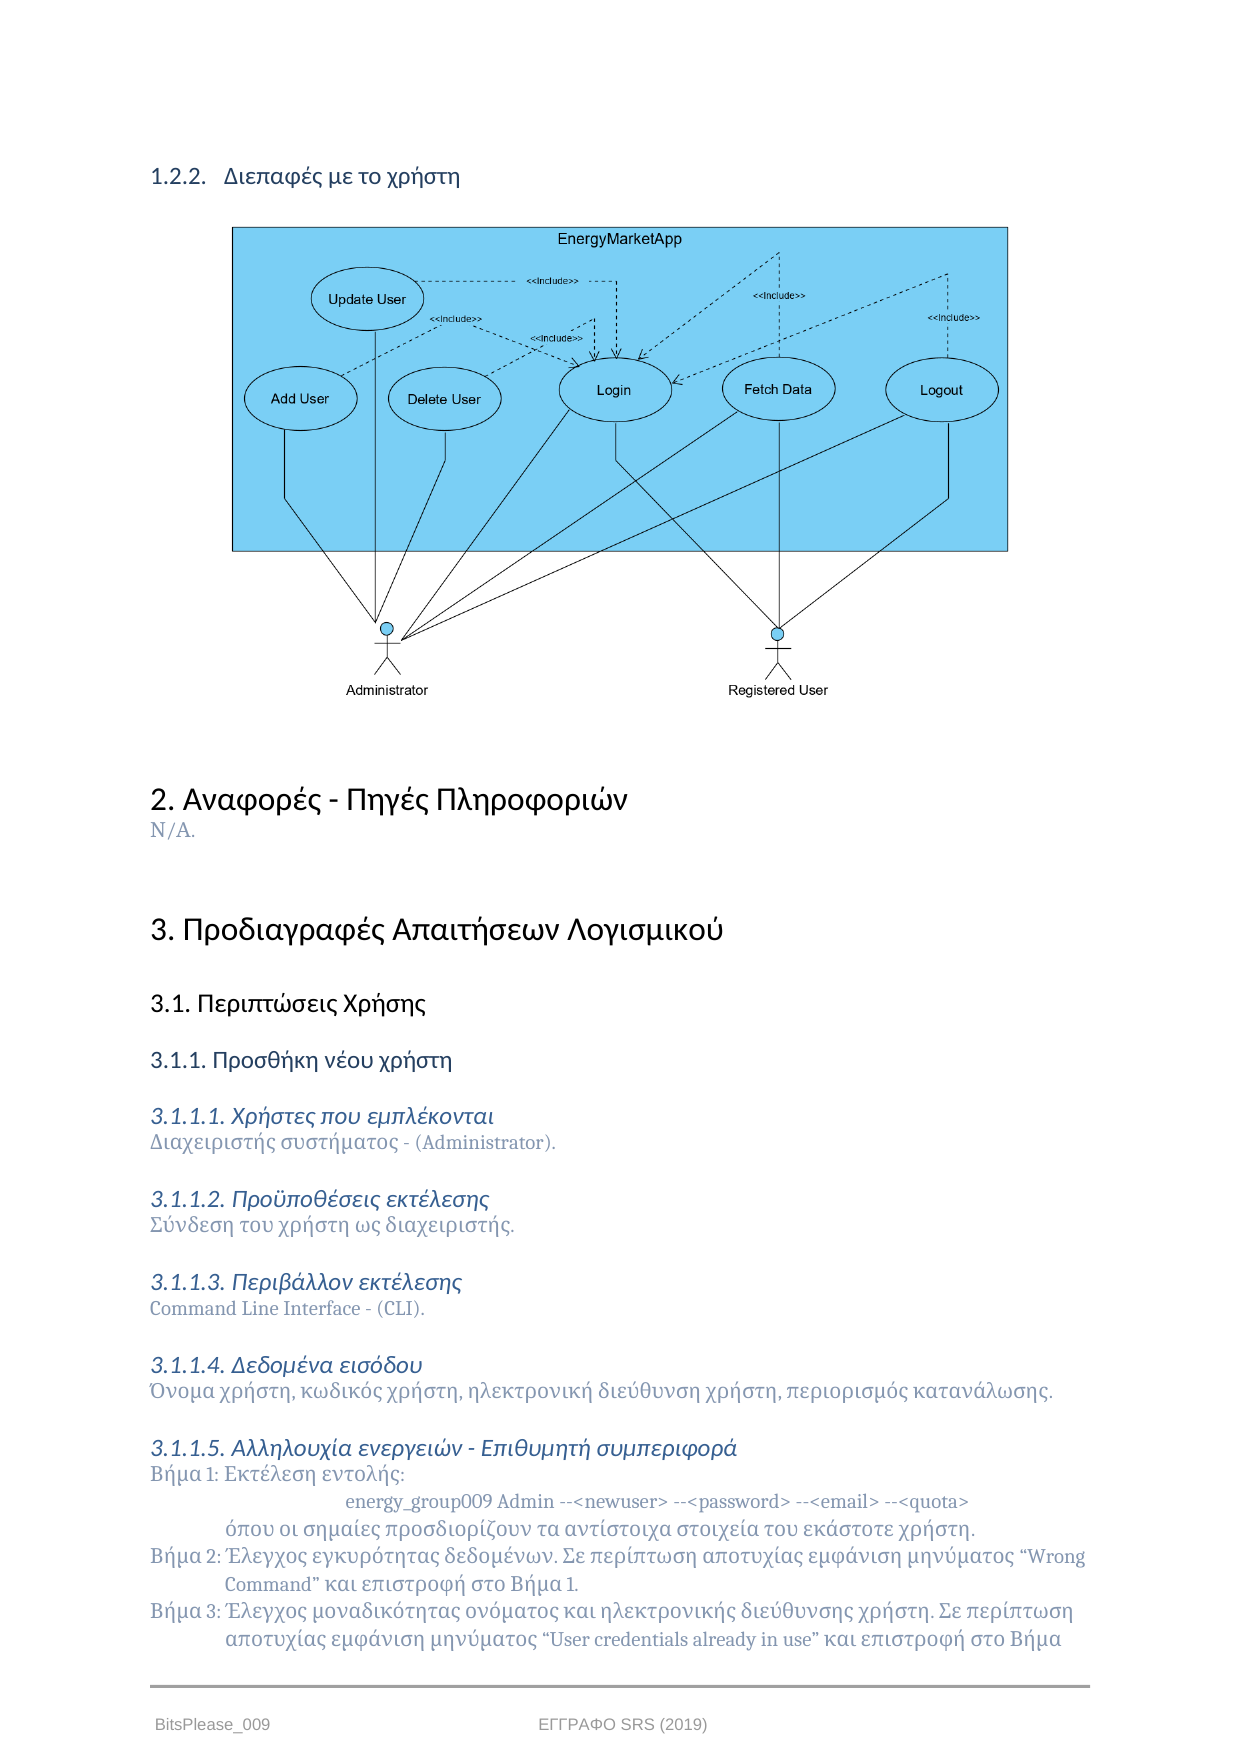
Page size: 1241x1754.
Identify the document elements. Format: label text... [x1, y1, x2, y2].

text Σύνδεση του χρήστη ως διαχειριστής. [150, 1213, 1090, 1237]
subtitle 3.1.1.1. Χρήστες που εμπλέκονται [150, 1100, 1090, 1131]
text όπου οι σημαίες προσδιορίζουν τα αντίστοιχα στοιχεία του εκάστοτε χρήστη. [150, 1518, 1090, 1542]
subtitle 2. Αναφορές - Πηγές Πληροφοριών [150, 777, 1090, 818]
subtitle 3.1.1.5. Αλληλουχία ενεργειών - Επιθυμητή συμπεριφορά [150, 1432, 1090, 1463]
text Βήμα 2: Έλεγχος εγκυρότητας δεδομένων. Σε περίπτωση αποτυχίας εμφάνιση μηνύματος “Wrong [150, 1545, 1090, 1569]
text Βήμα 1: Εκτέλεση εντολής: [150, 1463, 1090, 1487]
subtitle 3.1.1.3. Περιβάλλον εκτέλεσης [150, 1266, 1090, 1297]
subtitle 3. Προδιαγραφές Απαιτήσεων Λογισμικού [150, 908, 1090, 949]
subtitle 3.1. Περιπτώσεις Χρήσης [150, 986, 1090, 1019]
subtitle 3.1.1.2. Προϋποθέσεις εκτέλεσης [150, 1183, 1090, 1213]
text energy_group009 Admin --<newuser> --<password> --<email> --<quota> [150, 1490, 1090, 1514]
text Ν/Α. [150, 818, 1090, 842]
text Διαχειριστής συστήματος - (Administrator). [150, 1131, 1090, 1154]
text αποτυχίας εμφάνιση μηνύματος “User credentials already in use” και επιστροφή στο Βήμα [150, 1628, 1090, 1652]
subtitle 1.2.2. Διεπαφές με το χρήστη [150, 160, 1090, 191]
text Βήμα 3: Έλεγχος μοναδικότητας ονόματος και ηλεκτρονικής διεύθυνσης χρήστη. Σε περίπτωση [150, 1600, 1090, 1624]
text Όνομα χρήστη, κωδικός χρήστη, ηλεκτρονική διεύθυνση χρήστη, περιορισμός κατανάλωσης. [150, 1379, 1090, 1403]
text Command Line Interface - (CLI). [150, 1297, 1090, 1321]
picture [222, 214, 1018, 707]
subtitle 3.1.1.4. Δεδομένα εισόδου [150, 1349, 1090, 1379]
text Command” και επιστροφή στο Βήμα 1. [150, 1573, 1090, 1597]
subtitle 3.1.1. Προσθήκη νέου χρήστη [150, 1044, 1090, 1075]
